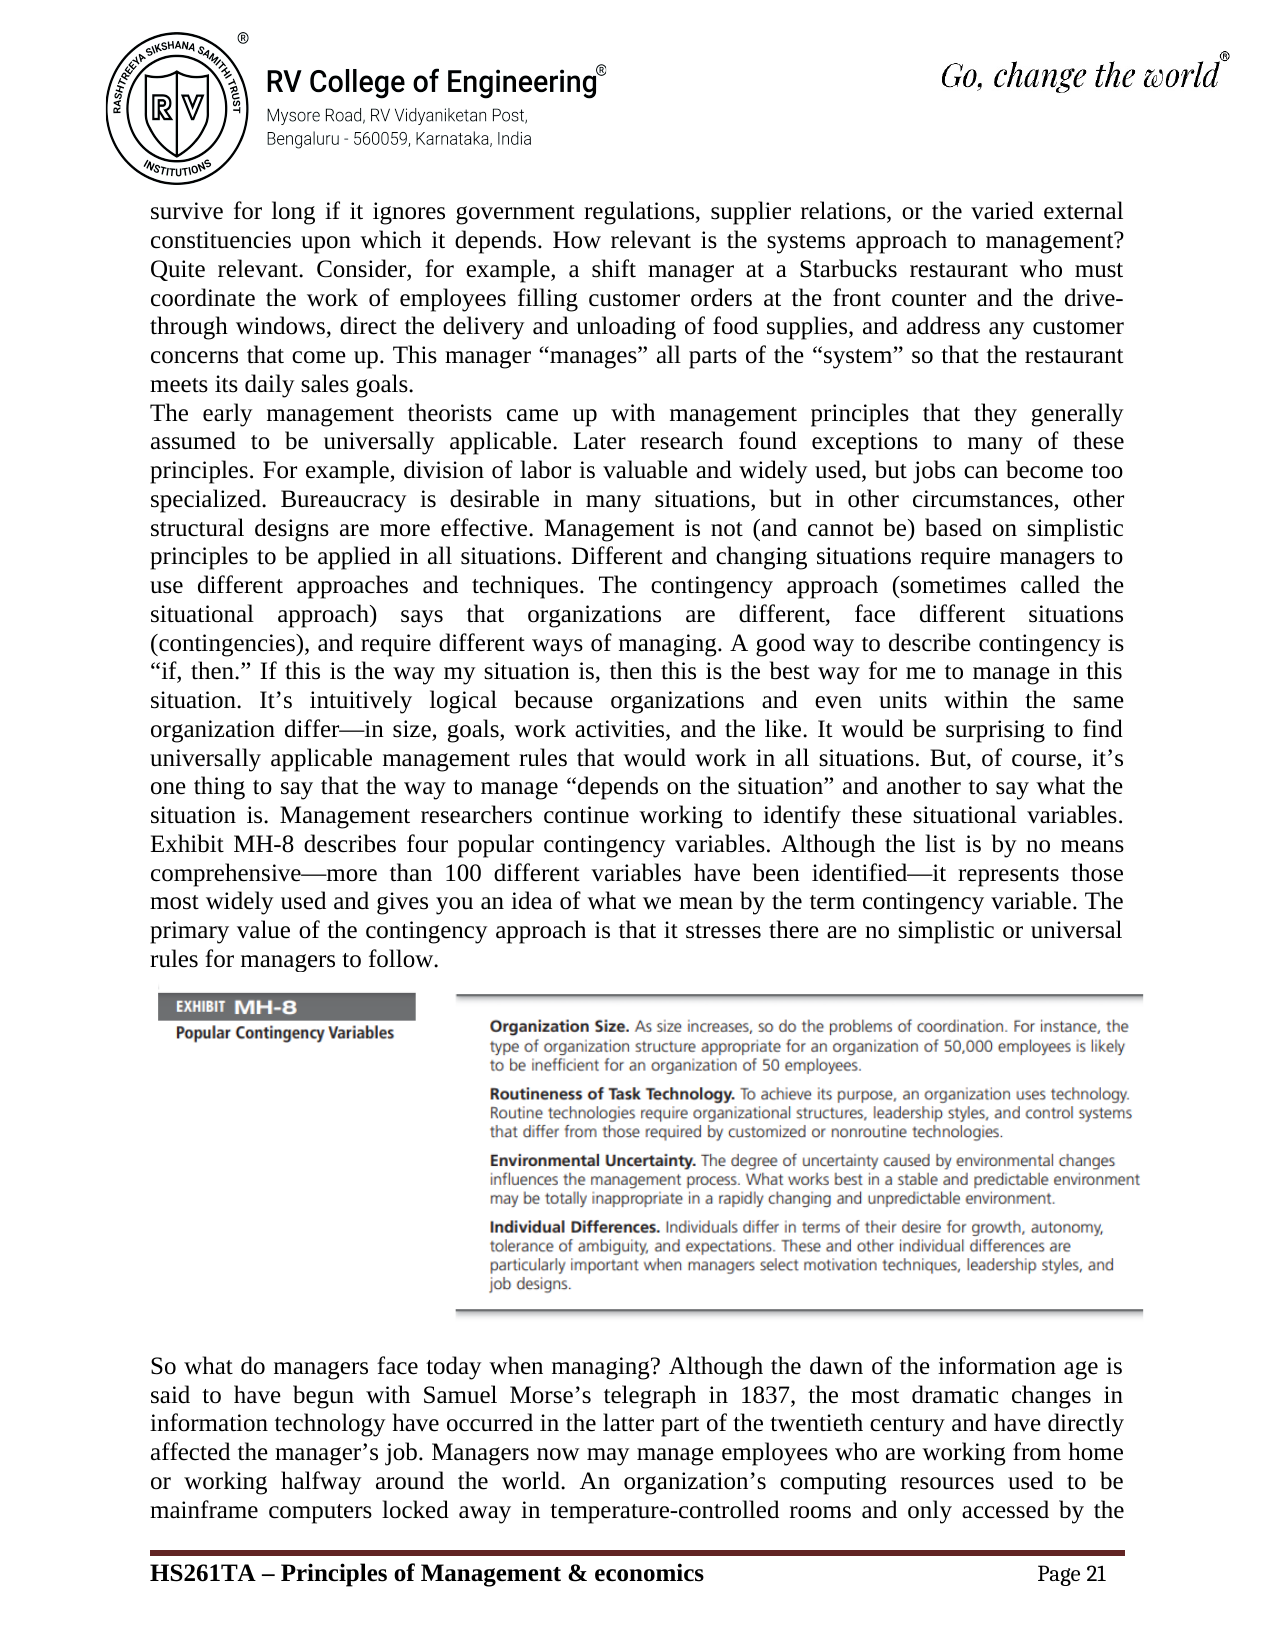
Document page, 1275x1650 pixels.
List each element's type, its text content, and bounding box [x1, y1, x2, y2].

picture [105, 32, 607, 185]
text The early management theorists came up with management principles that they generally assumed to be universally applicable. Later research found exceptions to many of these principles. For example, division of labor is valuable and widely used, but jobs can become too specialized. Bureaucracy is desirable in many situations, but in other circumstances, other structural designs are more effective. Management is not (and cannot be) based on simplistic principles to be applied in all situations. Different and changing situations require managers to use different approaches and techniques. The contingency approach (sometimes called the situational approach) says that organizations are different, face different situations (contingencies), and require different ways of managing. A good way to describe contingency is “if, then.” If this is the way my situation is, then this is the best way for me to manage in this situation. It’s intuitively logical because organizations and even units within the same organization differ—in size, goals, work activities, and the like. It would be surprising to find universally applicable management rules that would work in all situations. But, of course, it’s one thing to say that the way to manage “depends on the situation” and another to say what the situation is. Management researchers continue working to identify these situational variables. Exhibit MH-8 describes four popular contingency variables. Although the list is by no means comprehensive—more than 100 different variables have been identified—it represents those most widely used and gives you an idea of what we mean by the term contingency variable. The primary value of the contingency approach is that it stresses there are no simplistic or universal rules for managers to follow. [150, 398, 1125, 972]
picture [933, 47, 1238, 95]
picture [150, 972, 1167, 1323]
